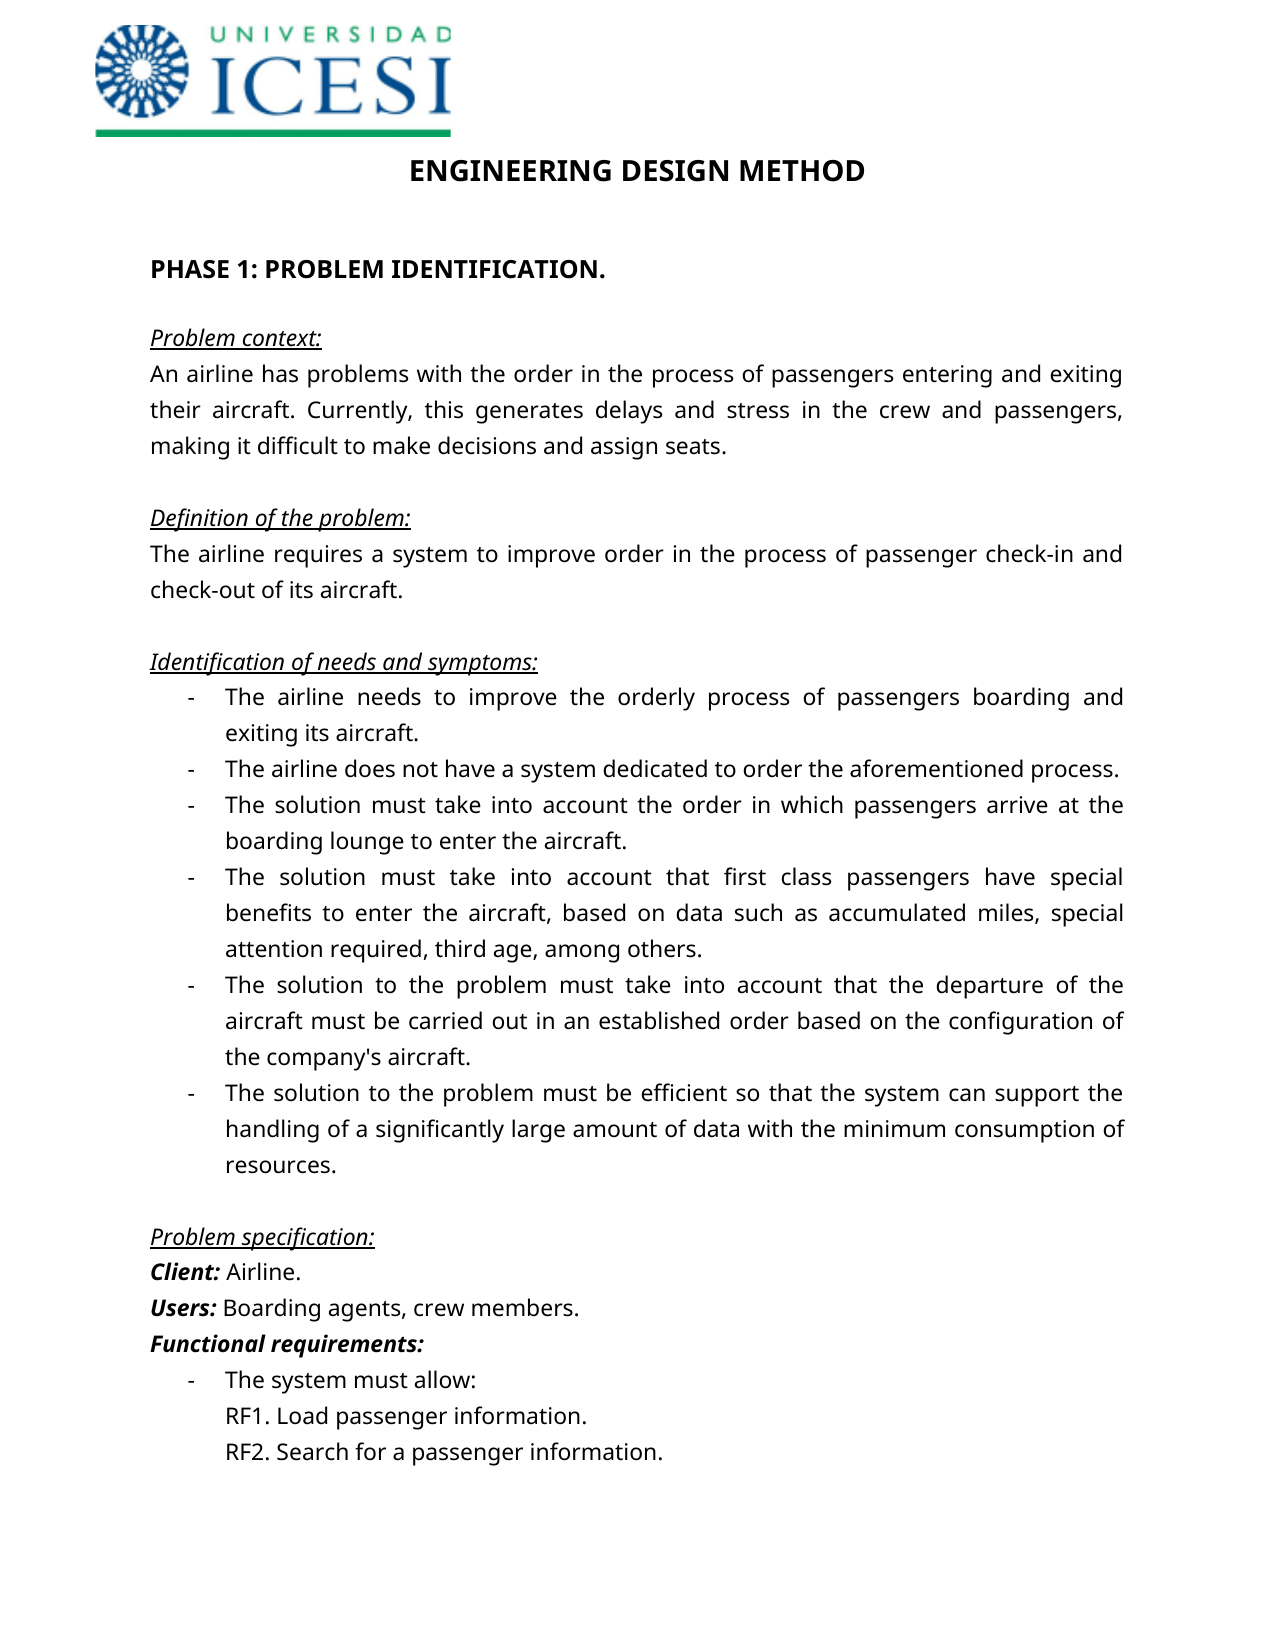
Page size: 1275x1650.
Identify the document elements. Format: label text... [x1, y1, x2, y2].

text RF2. Search for a passenger information. [225, 1436, 1125, 1467]
subtitle Identification of needs and symptoms: [150, 645, 1125, 677]
list The solution to the problem must take into account that the departure of the aircraft must be carried out in an established order based on the configuration of the company's aircraft. [187, 969, 1125, 1072]
text RF1. Load passenger information. [225, 1400, 1125, 1431]
subtitle Problem context: [150, 322, 1125, 353]
list The solution must take into account the order in which passengers arrive at the boarding lounge to enter the aircraft. [187, 789, 1125, 856]
title ENGINEERING DESIGN METHOD [150, 150, 1125, 190]
list The airline needs to improve the orderly process of passengers boarding and exiting its aircraft. [187, 681, 1125, 748]
text An airline has problems with the order in the process of passengers entering and exiting their aircraft. Currently, this generates delays and stress in the crew and passengers, making it difficult to make decisions and assign seats. [150, 358, 1125, 461]
list The system must allow: [187, 1364, 1125, 1395]
picture [95, 25, 451, 137]
subtitle PHASE 1: PROBLEM IDENTIFICATION. [150, 252, 1125, 286]
text Users: Boarding agents, crew members. [150, 1292, 1125, 1323]
subtitle Problem specification: [150, 1220, 1125, 1252]
list The solution to the problem must be efficient so that the system can support the handling of a significantly large amount of data with the minimum consumption of resources. [187, 1077, 1125, 1180]
list The solution must take into account that first class passengers have special benefits to enter the aircraft, based on data such as accumulated miles, special attention required, third age, among others. [187, 861, 1125, 964]
text Functional requirements: [150, 1328, 1125, 1359]
list The airline does not have a system dedicated to order the aforementioned process. [187, 753, 1125, 784]
text The airline requires a system to improve order in the process of passenger check-in and check-out of its aircraft. [150, 538, 1125, 605]
text Client: Airline. [150, 1256, 1125, 1288]
subtitle Definition of the problem: [150, 502, 1125, 533]
